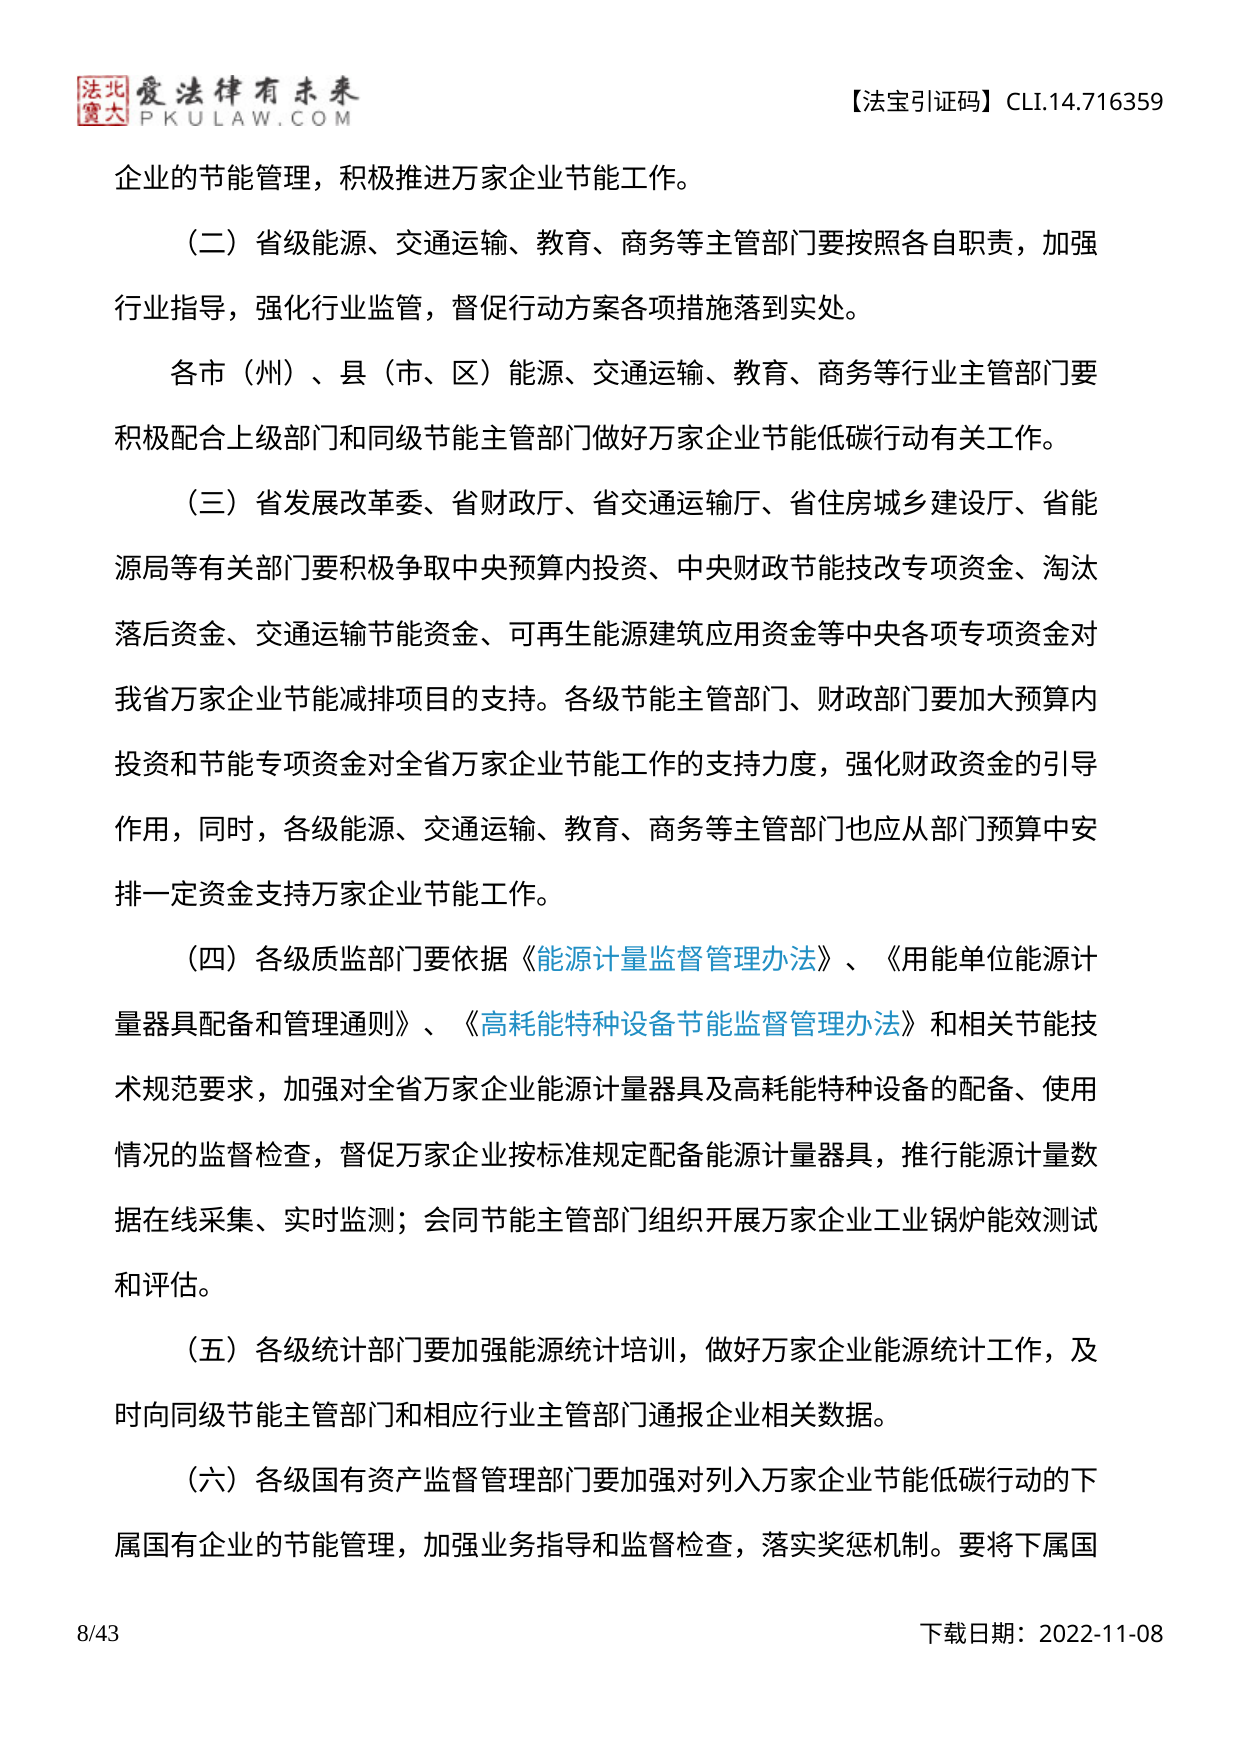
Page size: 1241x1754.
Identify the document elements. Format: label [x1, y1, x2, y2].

picture [76, 75, 361, 126]
text [114, 156, 1126, 1564]
